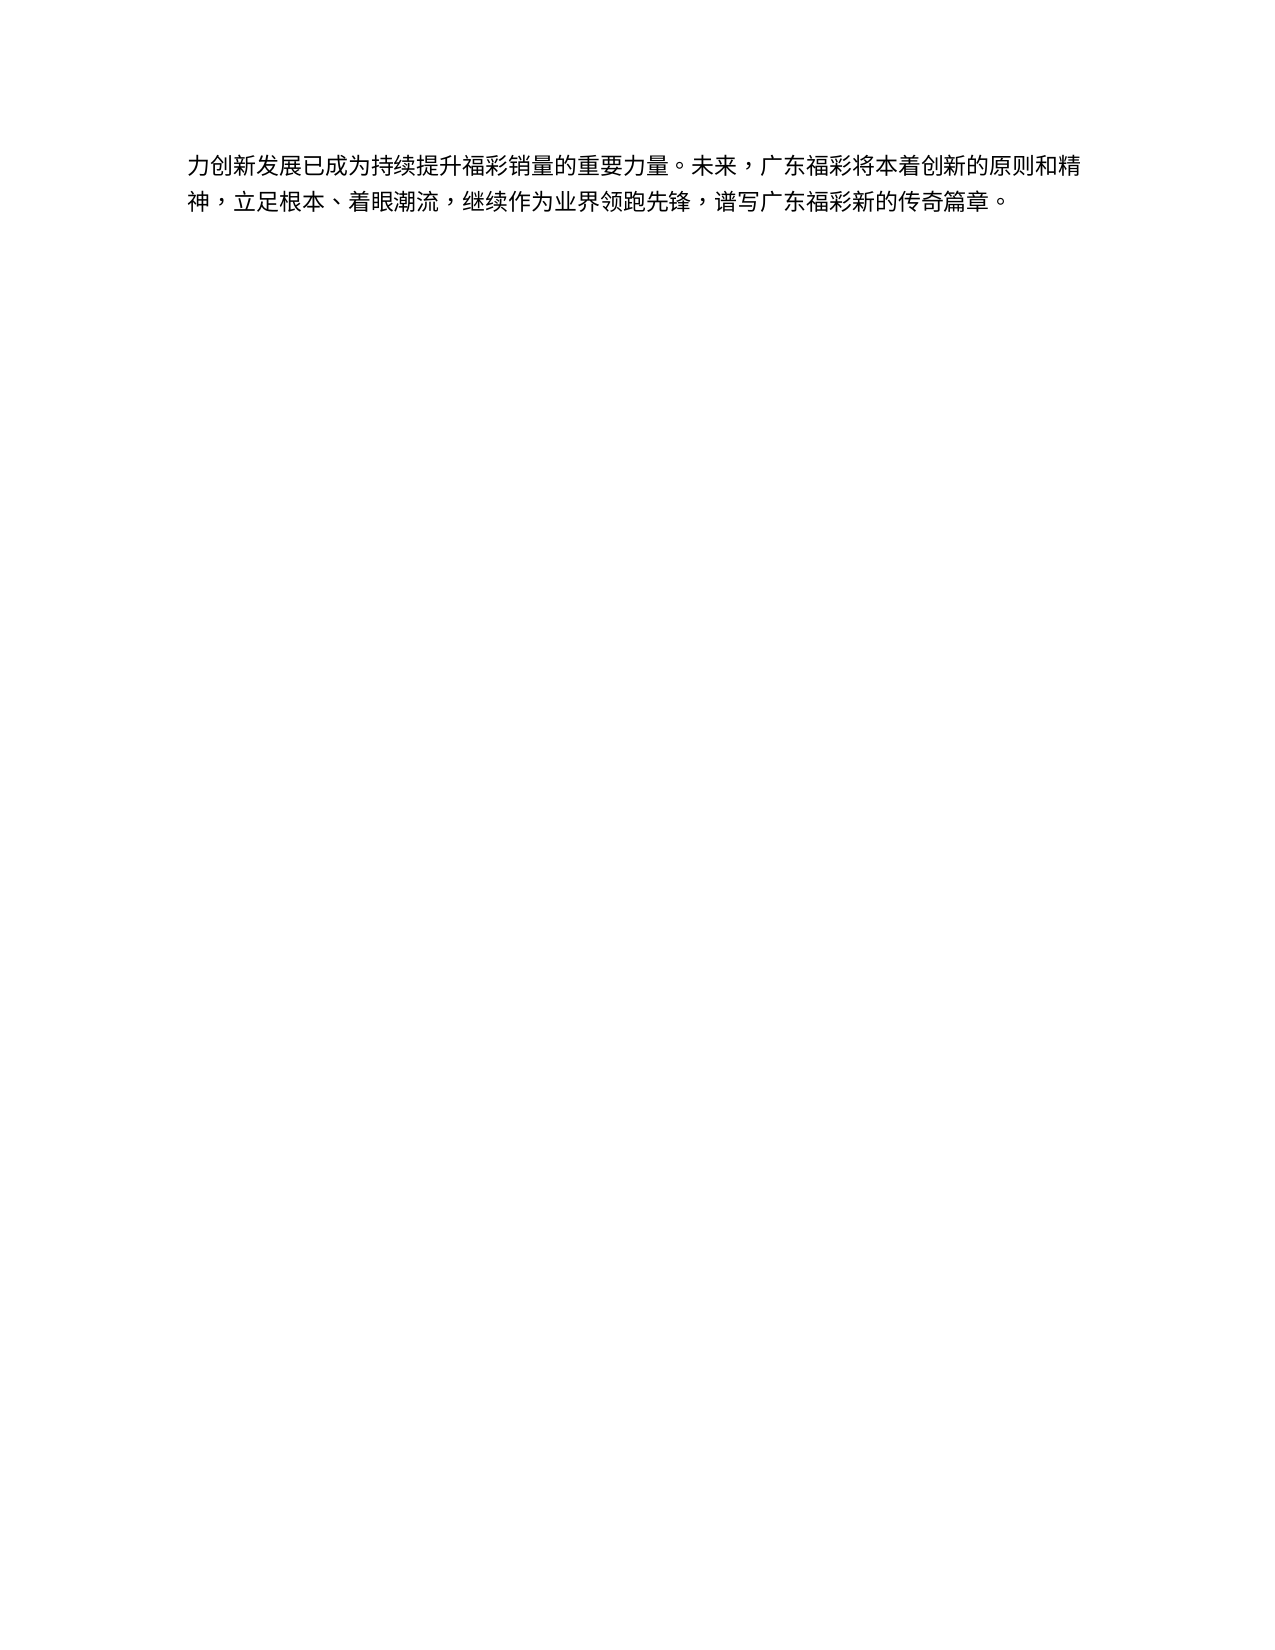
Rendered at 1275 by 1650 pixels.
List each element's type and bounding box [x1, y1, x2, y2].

text [187, 150, 1087, 217]
